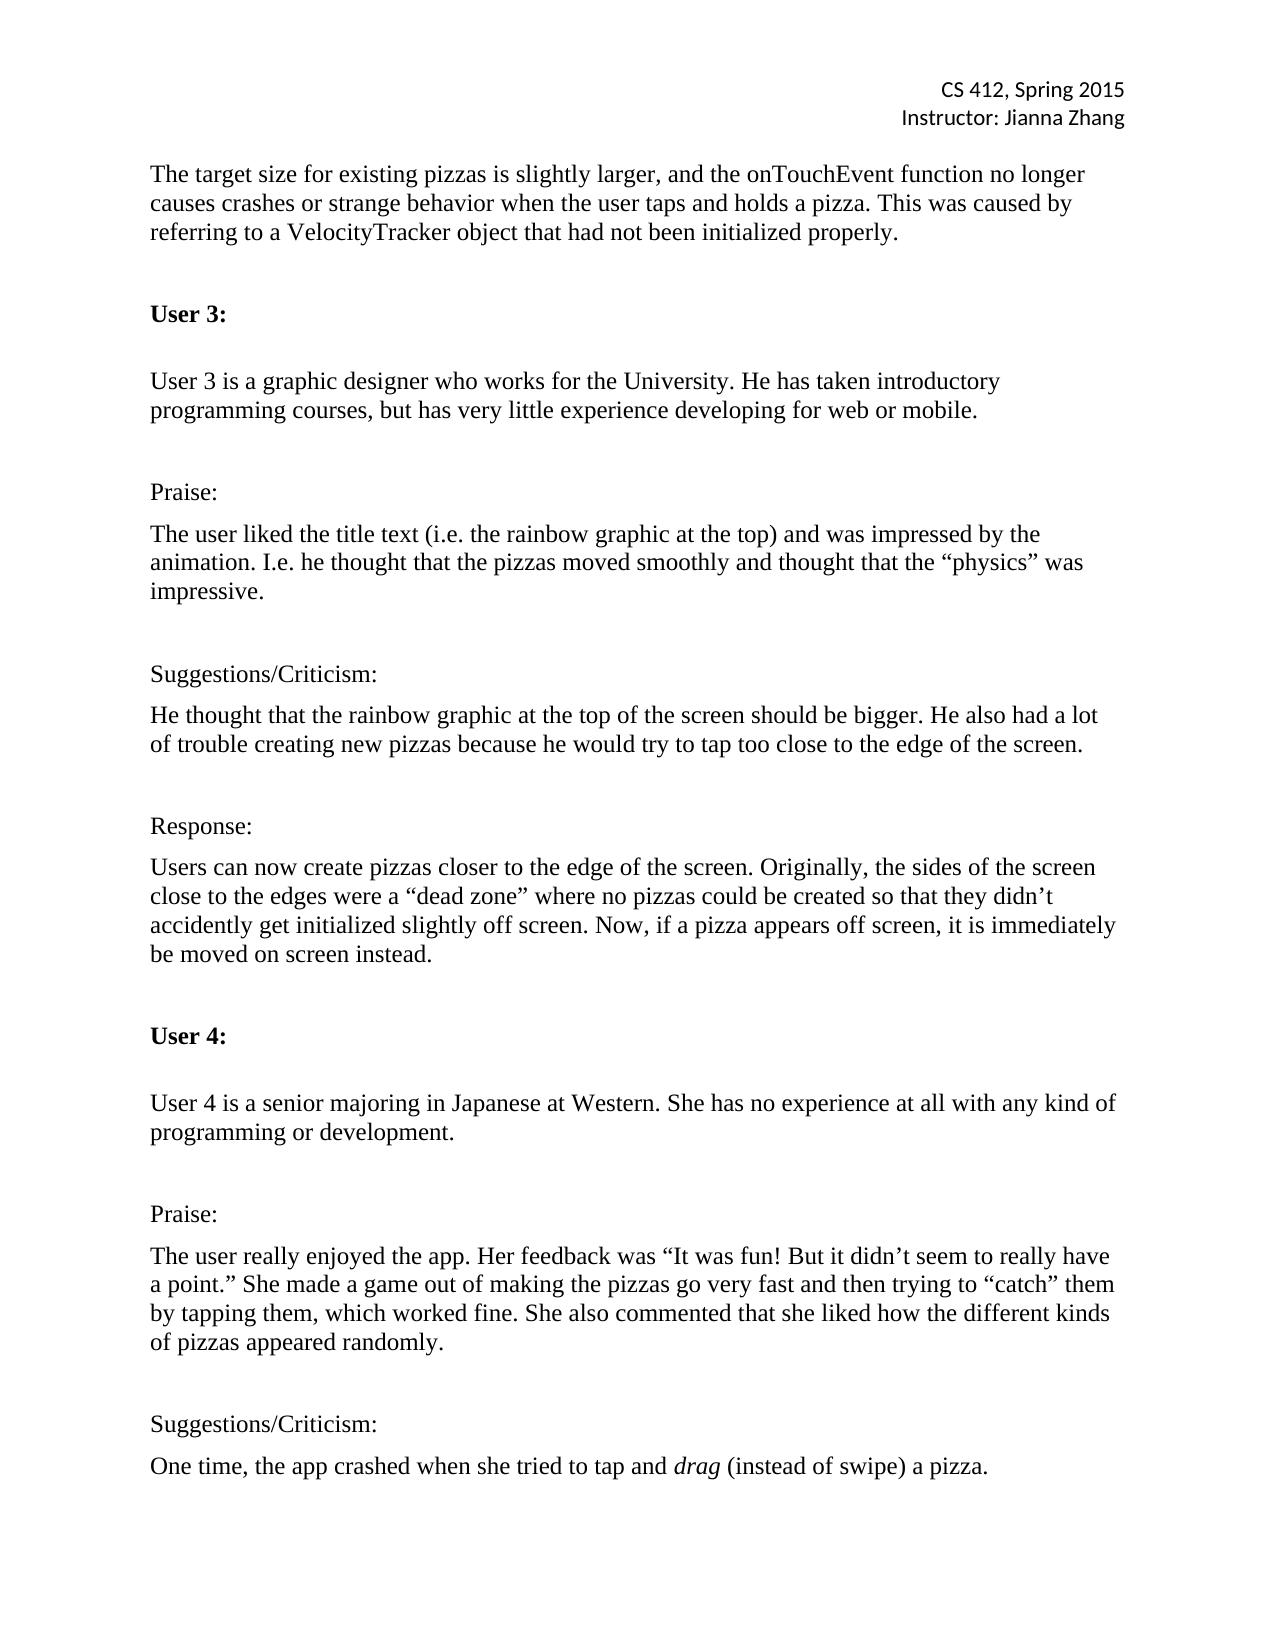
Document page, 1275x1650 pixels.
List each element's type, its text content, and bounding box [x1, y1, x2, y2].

text Praise: [150, 1199, 1125, 1228]
text Suggestions/Criticism: [150, 1409, 1125, 1438]
text One time, the app crashed when she tried to tap and drag (instead of swipe) a pizza. [150, 1451, 1125, 1479]
text User 3 is a graphic designer who works for the University. He has taken introductory programming courses, but has very little experience developing for web or mobile. [150, 366, 1125, 424]
text The user liked the title text (i.e. the rainbow graphic at the top) and was impressed by the animation. I.e. he thought that the pizzas moved smoothly and thought that the “physics” was impressive. [150, 519, 1125, 605]
text He thought that the rainbow graphic at the top of the screen should be bigger. He also had a lot of trouble creating new pizzas because he would try to tap too close to the edge of the screen. [150, 700, 1125, 757]
text The user really enjoyed the app. Her feedback was “It was fun! But it didn’t seem to really have a point.” She made a game out of making the pizzas go very fast and then trying to “catch” them by tapping them, which worked fine. She also commented that she liked how the different kinds of pizzas appeared randomly. [150, 1241, 1125, 1356]
text User 4: [150, 1021, 1125, 1050]
text Response: [150, 811, 1125, 840]
text User 3: [150, 299, 1125, 328]
text User 4 is a senior majoring in Japanese at Western. She has no experience at all with any kind of programming or development. [150, 1088, 1125, 1146]
text Suggestions/Criticism: [150, 659, 1125, 687]
text Praise: [150, 477, 1125, 506]
text Users can now create pizzas closer to the edge of the screen. Originally, the sides of the screen close to the edges were a “dead zone” where no pizzas could be created so that they didn’t accidently get initialized slightly off screen. Now, if a pizza appears off screen, it is immediately be moved on screen instead. [150, 852, 1125, 967]
text The target size for existing pizzas is slightly larger, and the onTouchEvent function no longer causes crashes or strange behavior when the user taps and holds a pizza. This was caused by referring to a VelocityTracker object that had not been initialized properly. [150, 159, 1125, 245]
